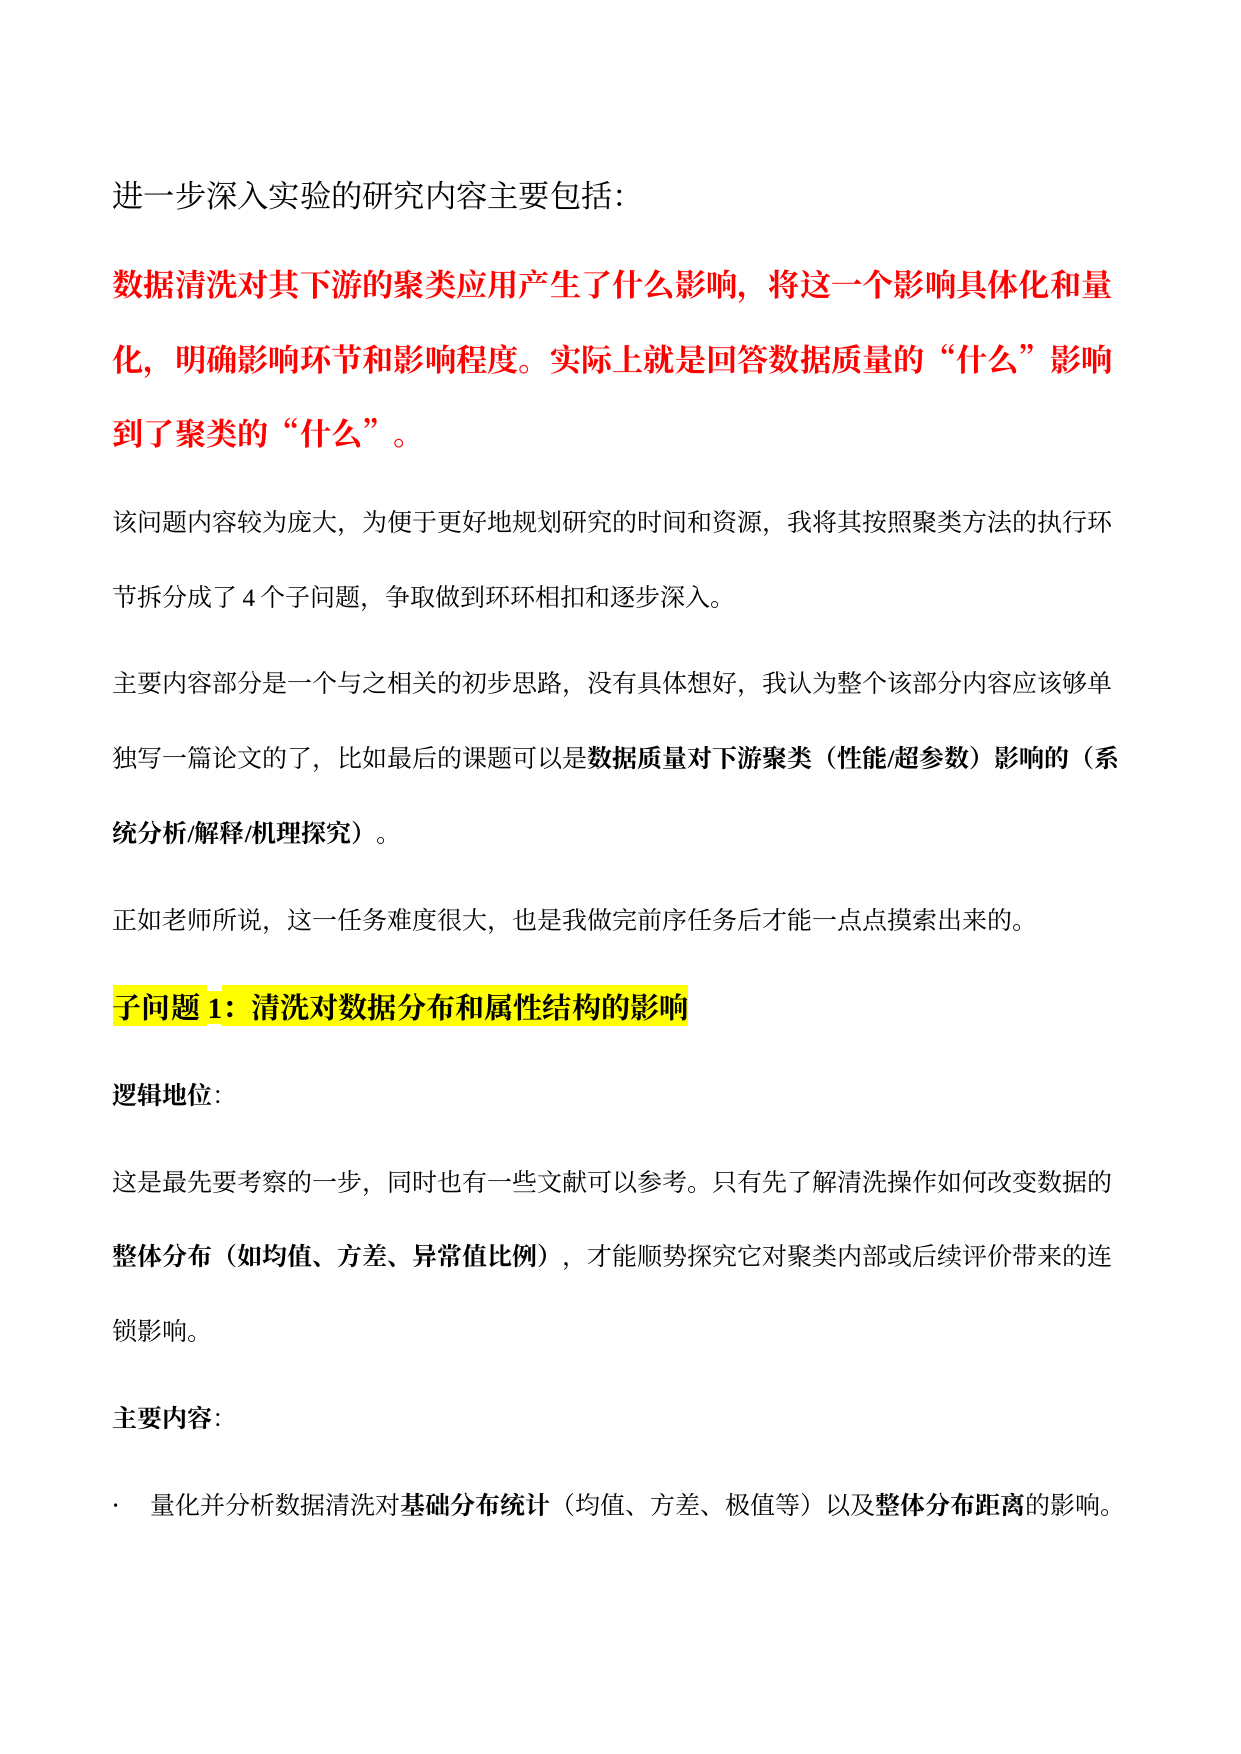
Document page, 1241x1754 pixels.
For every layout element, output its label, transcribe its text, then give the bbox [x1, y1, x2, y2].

text 逻辑地位： [112, 1061, 1128, 1126]
text 主要内容： [112, 1384, 1128, 1449]
text 这是最先要考察的一步，同时也有一些文献可以参考。只有先了解清洗操作如何改变数据的整体分布（如均值、方差、异常值比例），才能顺势探究它对聚类内部或后续评价带来的连锁影响。 [112, 1148, 1128, 1362]
text 该问题内容较为庞大，为便于更好地规划研究的时间和资源，我将其按照聚类方法的执行环节拆分成了4个子问题，争取做到环环相扣和逐步深入。 [112, 488, 1128, 628]
text 主要内容部分是一个与之相关的初步思路，没有具体想好，我认为整个该部分内容应该够单独写一篇论文的了，比如最后的课题可以是数据质量对下游聚类（性能/超参数）影响的（系统分析/解释/机理探究）。 [112, 650, 1128, 864]
text 子问题 1：清洗对数据分布和属性结构的影响 [112, 973, 1128, 1038]
list 量化并分析数据清洗对基础分布统计（均值、方差、极值等）以及整体分布距离的影响。 [112, 1471, 1128, 1536]
text 进一步深入实验的研究内容主要包括： [112, 162, 1128, 227]
text 正如老师所说，这一任务难度很大，也是我做完前序任务后才能一点点摸索出来的。 [112, 886, 1128, 951]
text 数据清洗对其下游的聚类应用产生了什么影响，将这一个影响具体化和量化，明确影响环节和影响程度。实际上就是回答数据质量的“什么”影响到了聚类的“什么”。 [112, 250, 1128, 465]
